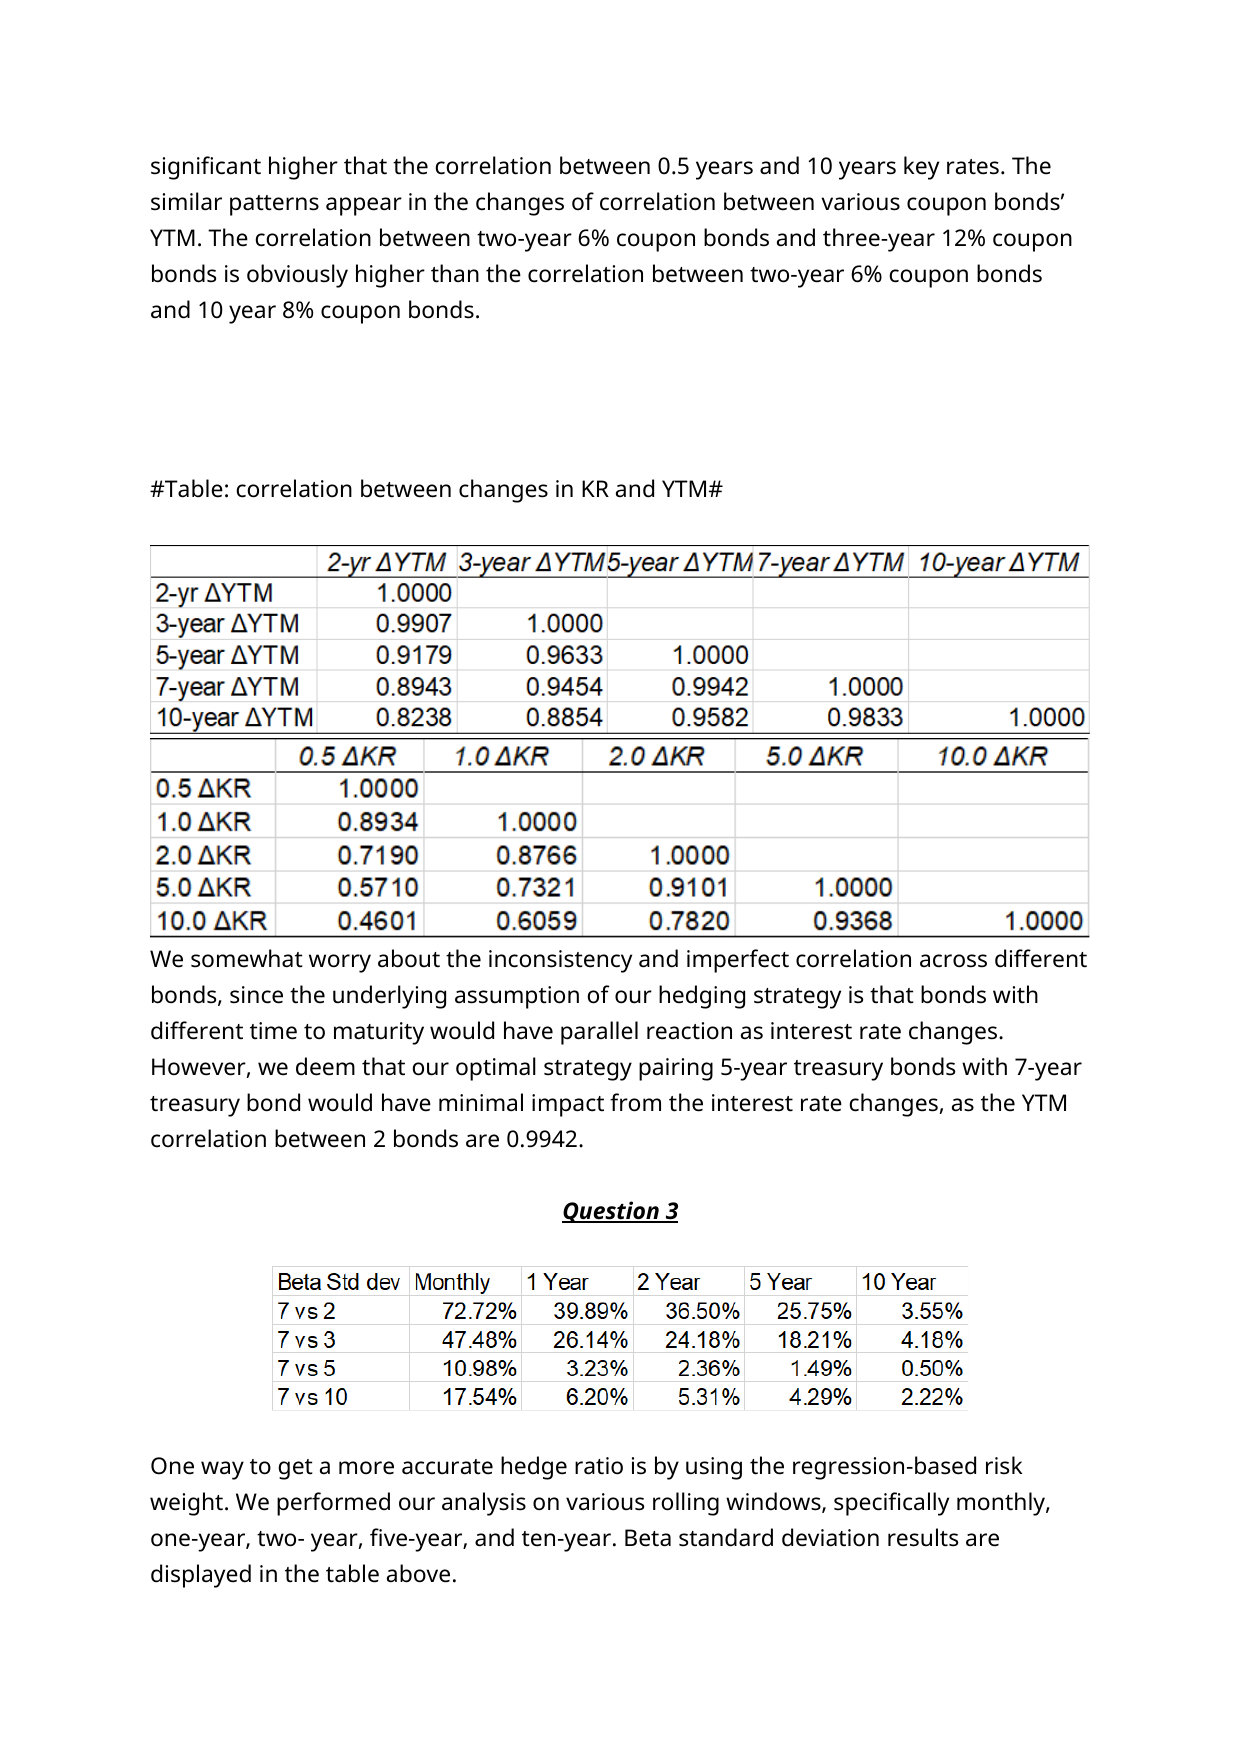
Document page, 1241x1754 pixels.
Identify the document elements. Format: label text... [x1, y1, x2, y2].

text One way to get a more accurate hedge ratio is by using the regression-based risk weight. We performed our analysis on various rolling windows, specifically monthly, one-year, two- year, five-year, and ten-year. Beta standard deviation results are displayed in the table above. [150, 1450, 1090, 1589]
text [150, 150, 1090, 325]
text Question 3 [150, 1195, 1090, 1226]
text We somewhat worry about the inconsistency and imperfect correlation across different bonds, since the underlying assumption of our hedging strategy is that bonds with different time to maturity would have parallel reaction as interest rate changes. However, we deem that our optimal strategy pairing 5-year treasury bonds with 7-year treasury bond would have minimal impact from the interest rate changes, as the YTM correlation between 2 bonds are 0.9942. [150, 943, 1090, 1154]
text #Table: correlation between changes in KR and YTM# [150, 473, 1090, 505]
picture [272, 1266, 969, 1411]
picture [150, 545, 1091, 735]
picture [150, 738, 1091, 939]
